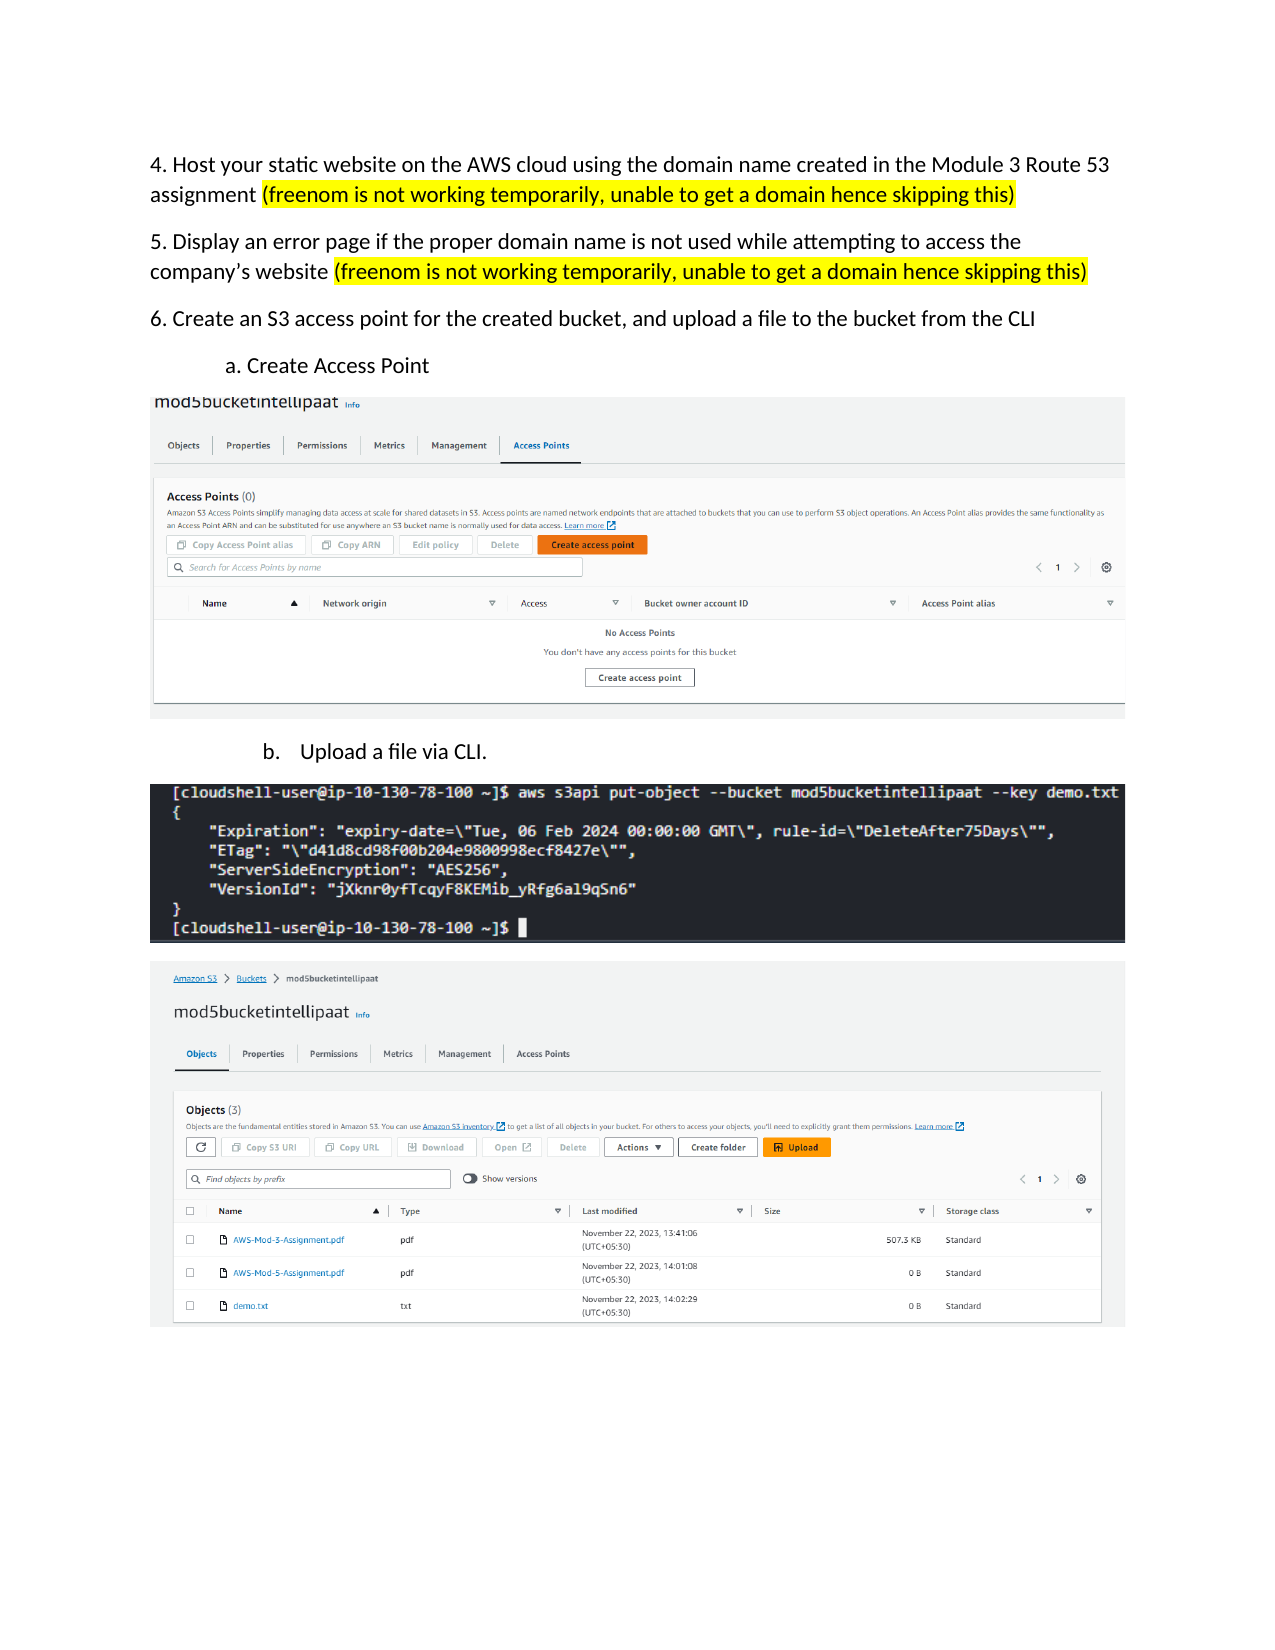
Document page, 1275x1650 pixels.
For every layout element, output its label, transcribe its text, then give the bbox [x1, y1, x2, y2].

text 5. Display an error page if the proper domain name is not used while attempting to access the company’s website (freenom is not working temporarily, unable to get a domain hence skipping this) [150, 227, 1125, 285]
picture [150, 397, 1125, 719]
text 4. Host your static website on the AWS cloud using the domain name created in the Module 3 Route 53 assignment (freenom is not working temporarily, unable to get a domain hence skipping this) [150, 150, 1125, 208]
list Upload a file via CLI. [262, 737, 1125, 765]
text 6. Create an S3 access point for the created bucket, and upload a file to the bucket from the CLI [150, 304, 1125, 332]
text a. Create Access Point [150, 351, 1125, 379]
picture [150, 961, 1125, 1327]
picture [150, 784, 1125, 943]
